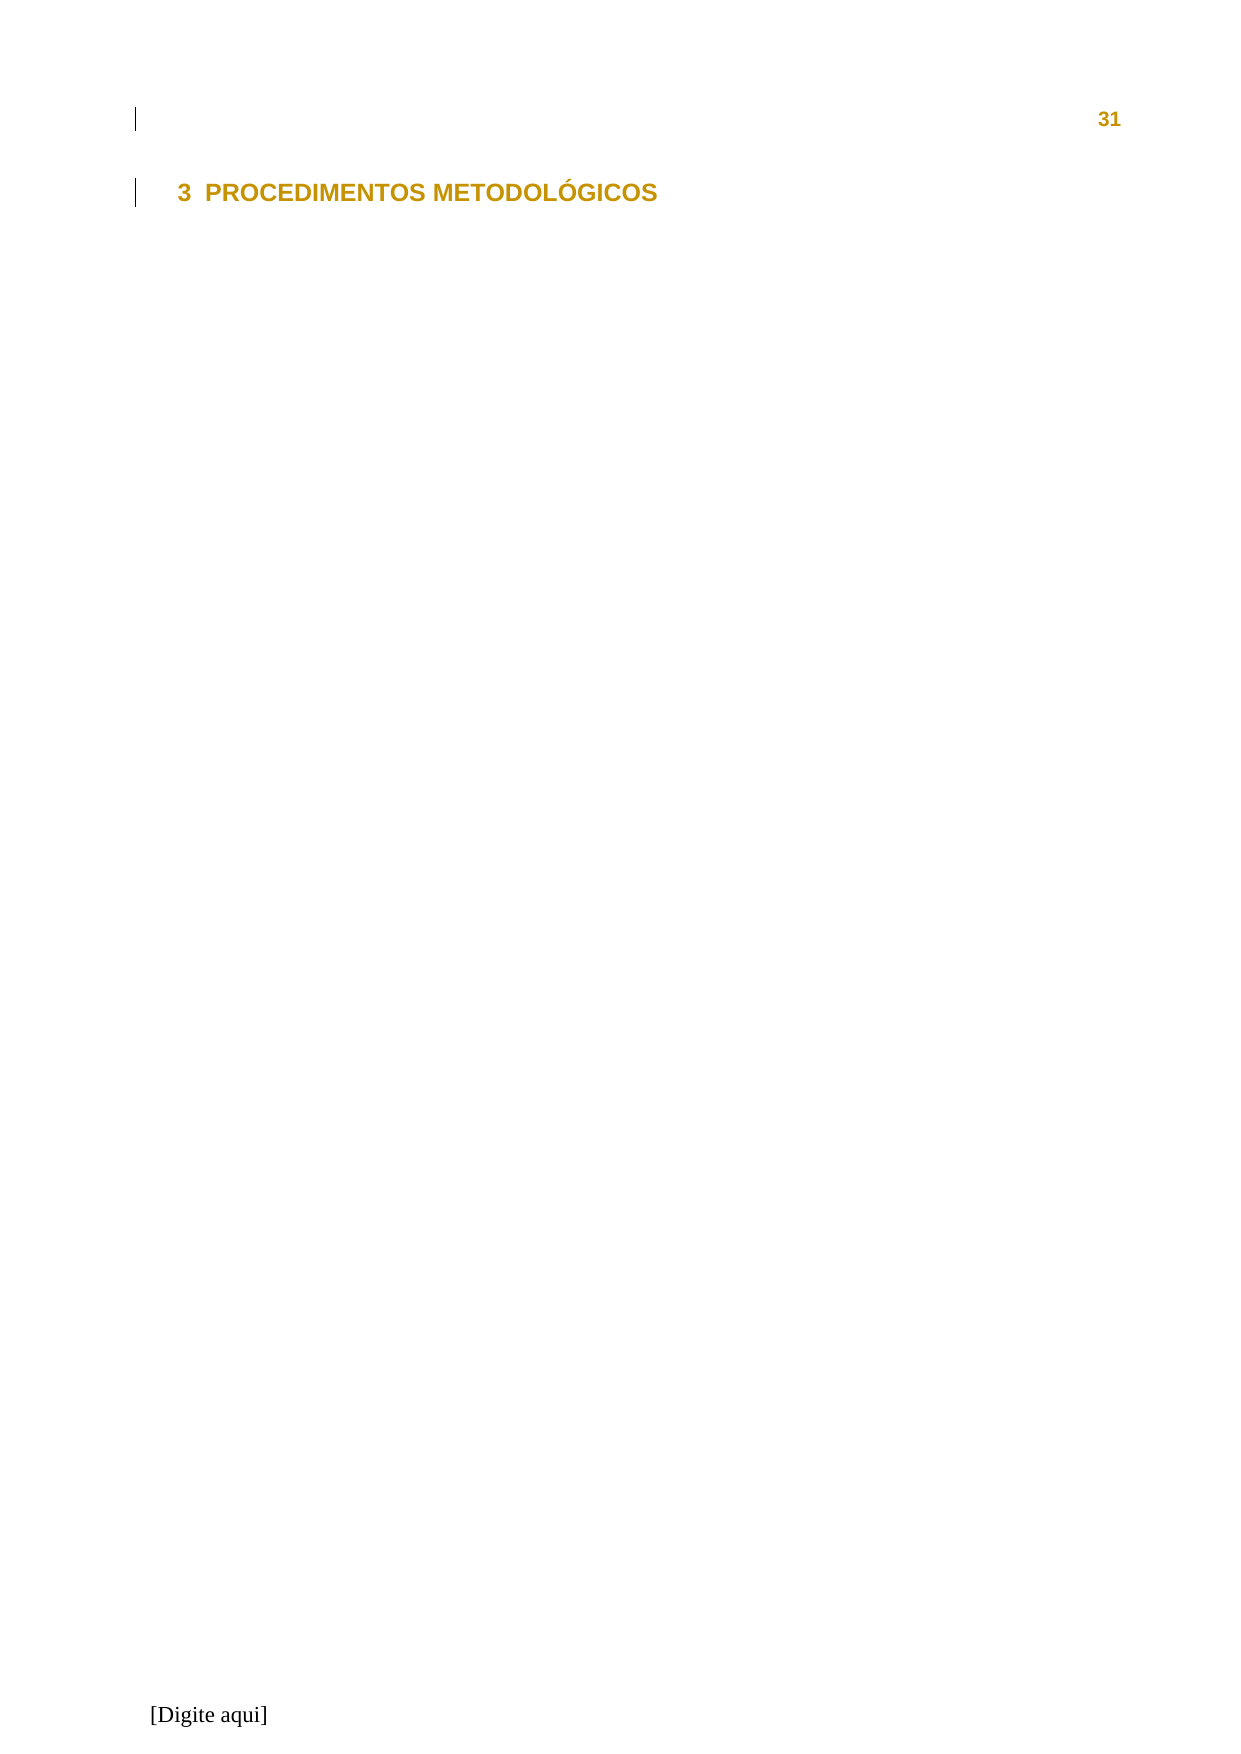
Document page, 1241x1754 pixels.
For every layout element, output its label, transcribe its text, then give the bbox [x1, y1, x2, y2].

text 3 PROCEDIMENTOS METODOLÓGICOS [177, 178, 1121, 207]
text 31 [150, 107, 1121, 131]
